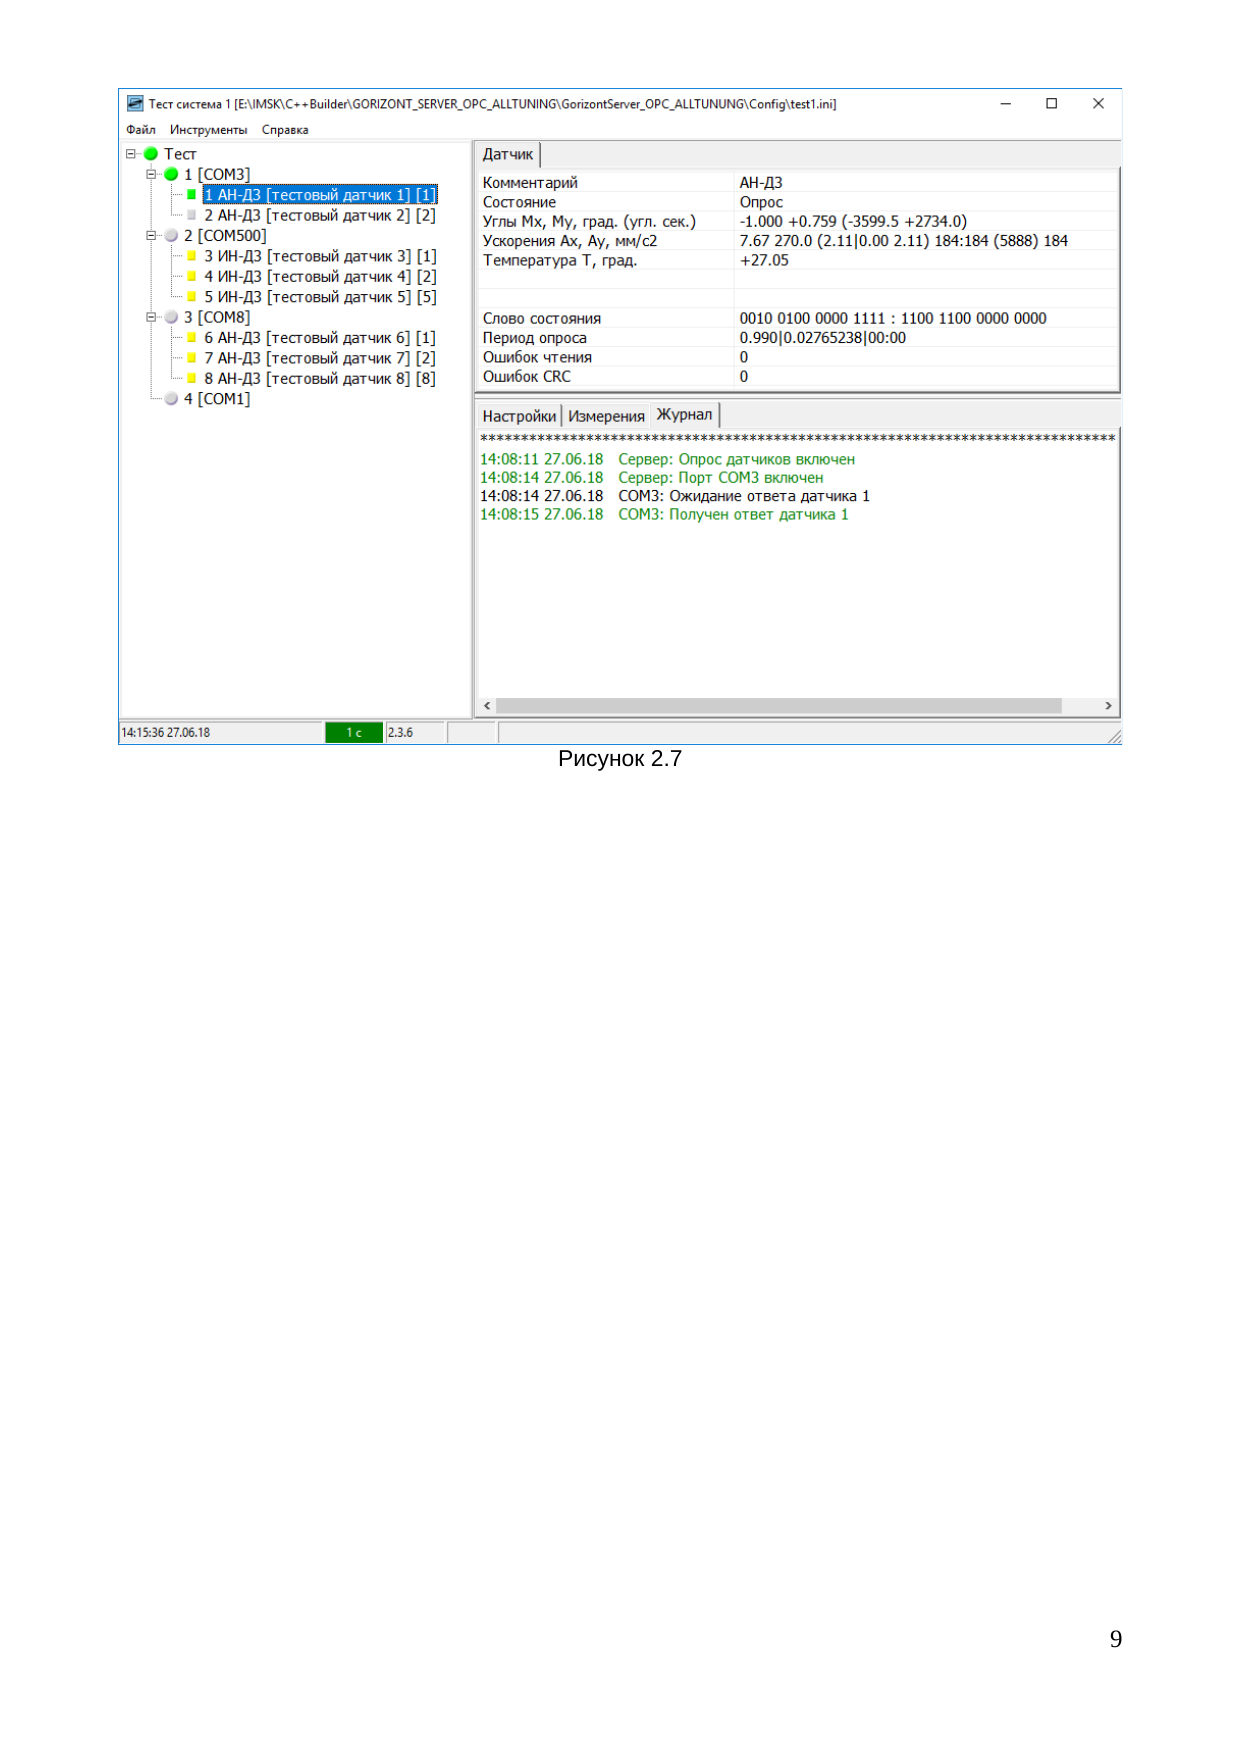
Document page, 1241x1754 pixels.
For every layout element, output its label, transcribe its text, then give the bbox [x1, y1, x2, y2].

picture [118, 88, 1123, 745]
text Рисунок 2.7 [118, 745, 1122, 771]
